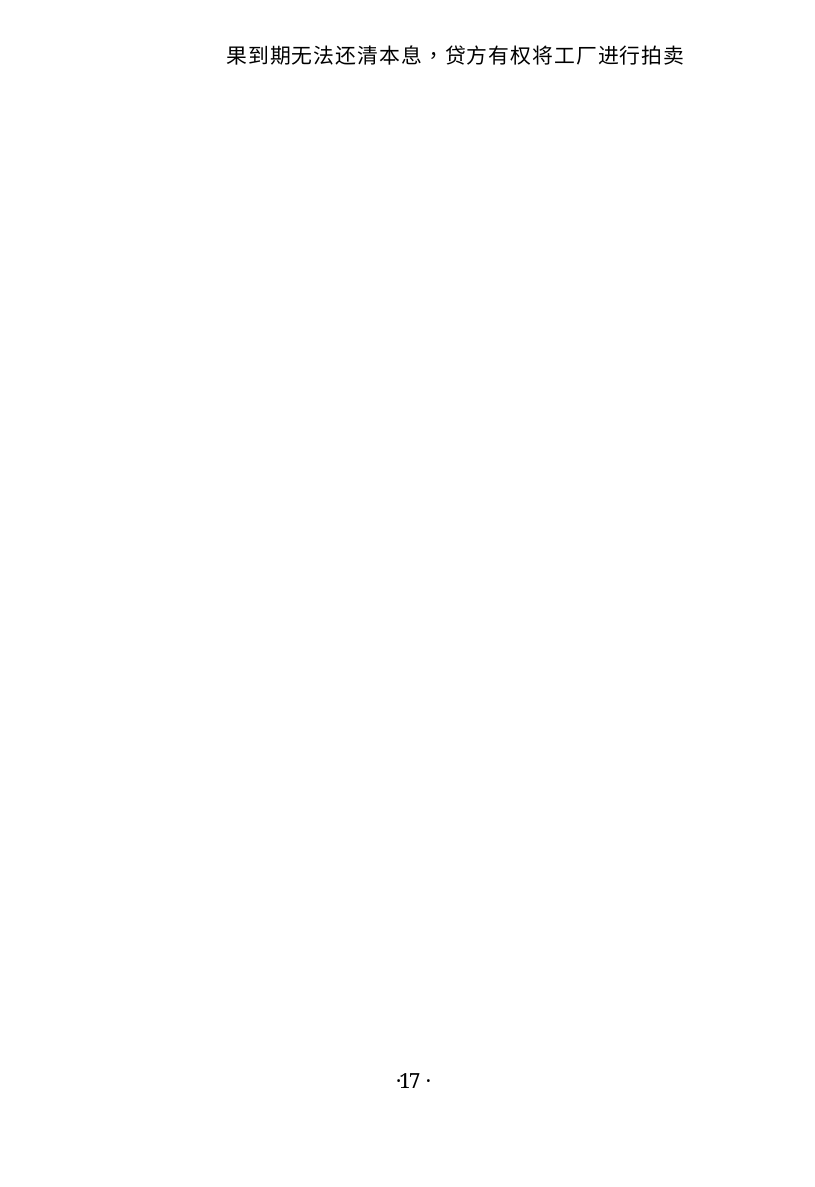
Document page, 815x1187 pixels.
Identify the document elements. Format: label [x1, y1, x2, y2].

text [140, 42, 716, 70]
